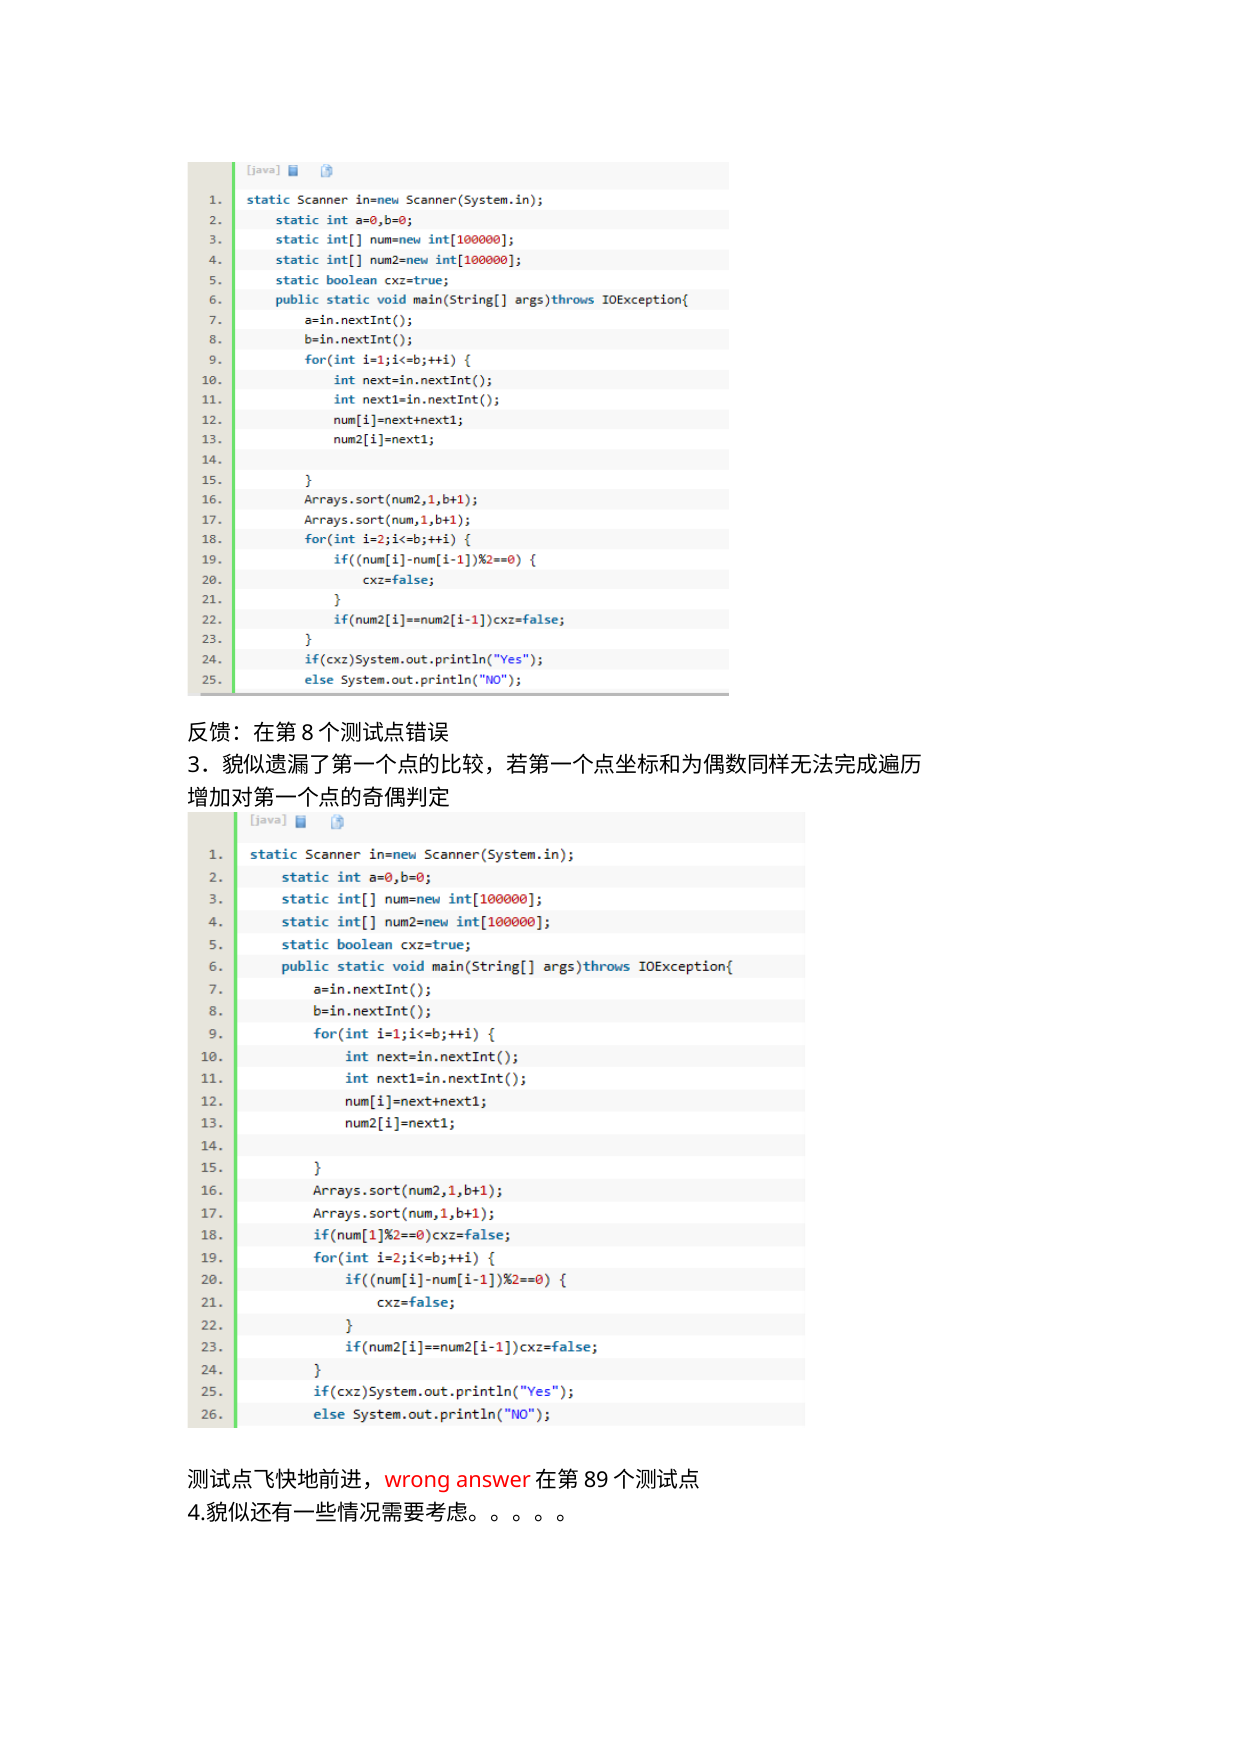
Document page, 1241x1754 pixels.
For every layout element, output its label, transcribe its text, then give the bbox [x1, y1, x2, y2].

picture [187, 162, 729, 696]
text 测试点飞快地前进，wrong answer在第89个测试点 [187, 1462, 1053, 1494]
text 4.貌似还有一些情况需要考虑。。。。。 [187, 1494, 1053, 1527]
text 反馈：在第8个测试点错误 [187, 714, 1053, 747]
picture [187, 812, 805, 1428]
text 增加对第一个点的奇偶判定 [187, 779, 1053, 812]
text 3．貌似遗漏了第一个点的比较，若第一个点坐标和为偶数同样无法完成遍历 [187, 747, 1053, 779]
